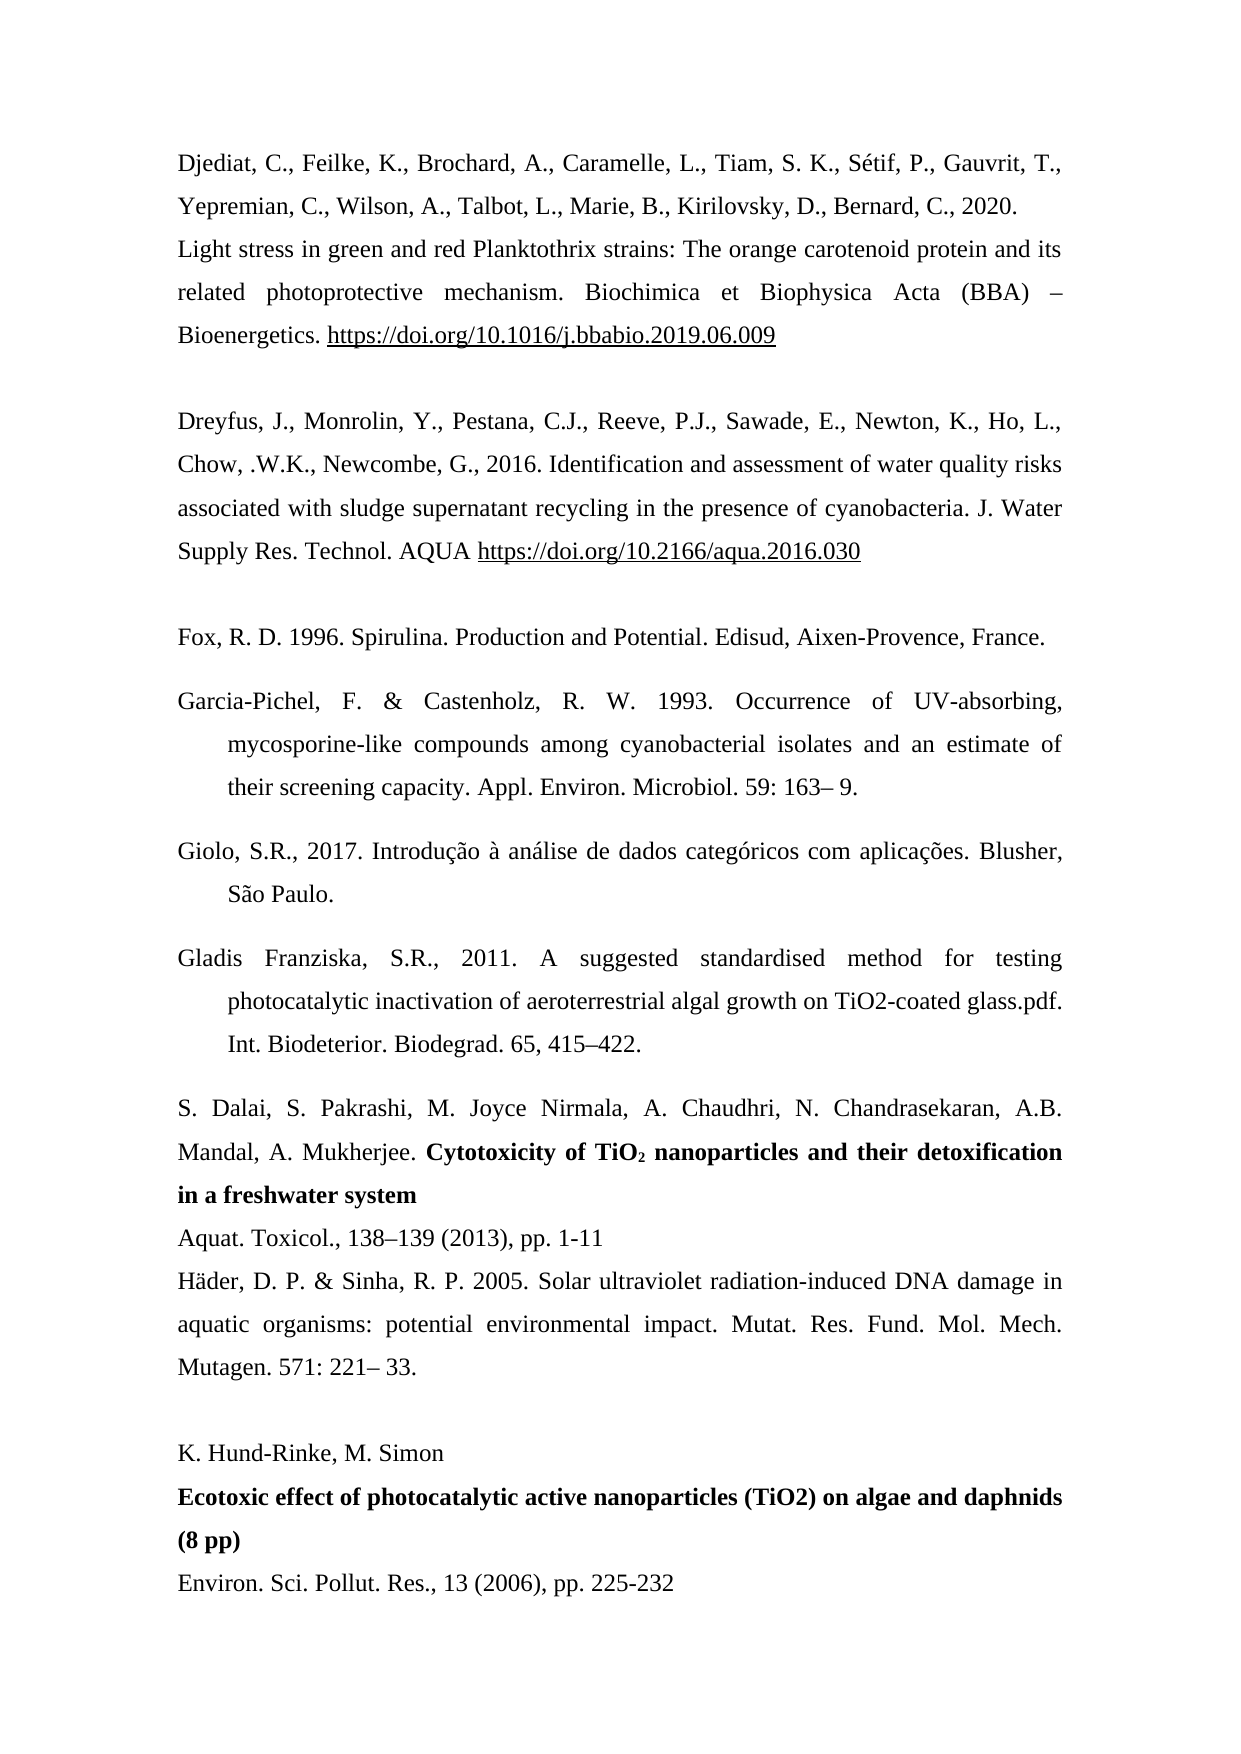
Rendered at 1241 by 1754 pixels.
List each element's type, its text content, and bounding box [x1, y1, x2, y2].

text Environ. Sci. Pollut. Res., 13 (2006), pp. 225-232 [177, 1568, 1063, 1597]
text Aquat. Toxicol., 138–139 (2013), pp. 1-11 [177, 1223, 1063, 1252]
text Giolo, S.R., 2017. Introdução à análise de dados categóricos com aplicações. Blusher, São Paulo. [177, 836, 1063, 908]
text S. Dalai, S. Pakrashi, M. Joyce Nirmala, A. Chaudhri, N. Chandrasekaran, A.B. Mandal, A. Mukherjee. Cytotoxicity of TiO2 nanoparticles and their detoxification in a freshwater system [177, 1093, 1063, 1208]
text Gladis Franziska, S.R., 2011. A suggested standardised method for testing photocatalytic inactivation of aeroterrestrial algal growth on TiO2-coated glass.pdf. Int. Biodeterior. Biodegrad. 65, 415–422. [177, 943, 1063, 1058]
text Djediat, C., Feilke, K., Brochard, A., Caramelle, L., Tiam, S. K., Sétif, P., Gauvrit, T., Yepremian, C., Wilson, A., Talbot, L., Marie, B., Kirilovsky, D., Bernard, C., 2020. [177, 148, 1063, 219]
text Dreyfus, J., Monrolin, Y., Pestana, C.J., Reeve, P.J., Sawade, E., Newton, K., Ho, L., Chow, .W.K., Newcombe, G., 2016. Identification and assessment of water quality risks associated with sludge supernatant recycling in the presence of cyanobacteria. J. Water Supply Res. Technol. AQUA https://doi.org/10.2166/aqua.2016.030 [177, 406, 1063, 564]
text K. Hund-Rinke, M. Simon [177, 1438, 1063, 1467]
text Ecotoxic effect of photocatalytic active nanoparticles (TiO2) on algae and daphnids (8 pp) [177, 1482, 1063, 1553]
text Light stress in green and red Planktothrix strains: The orange carotenoid protein and its related photoprotective mechanism. Biochimica et Biophysica Acta (BBA) – Bioenergetics. https://doi.org/10.1016/j.bbabio.2019.06.009 [177, 234, 1063, 349]
